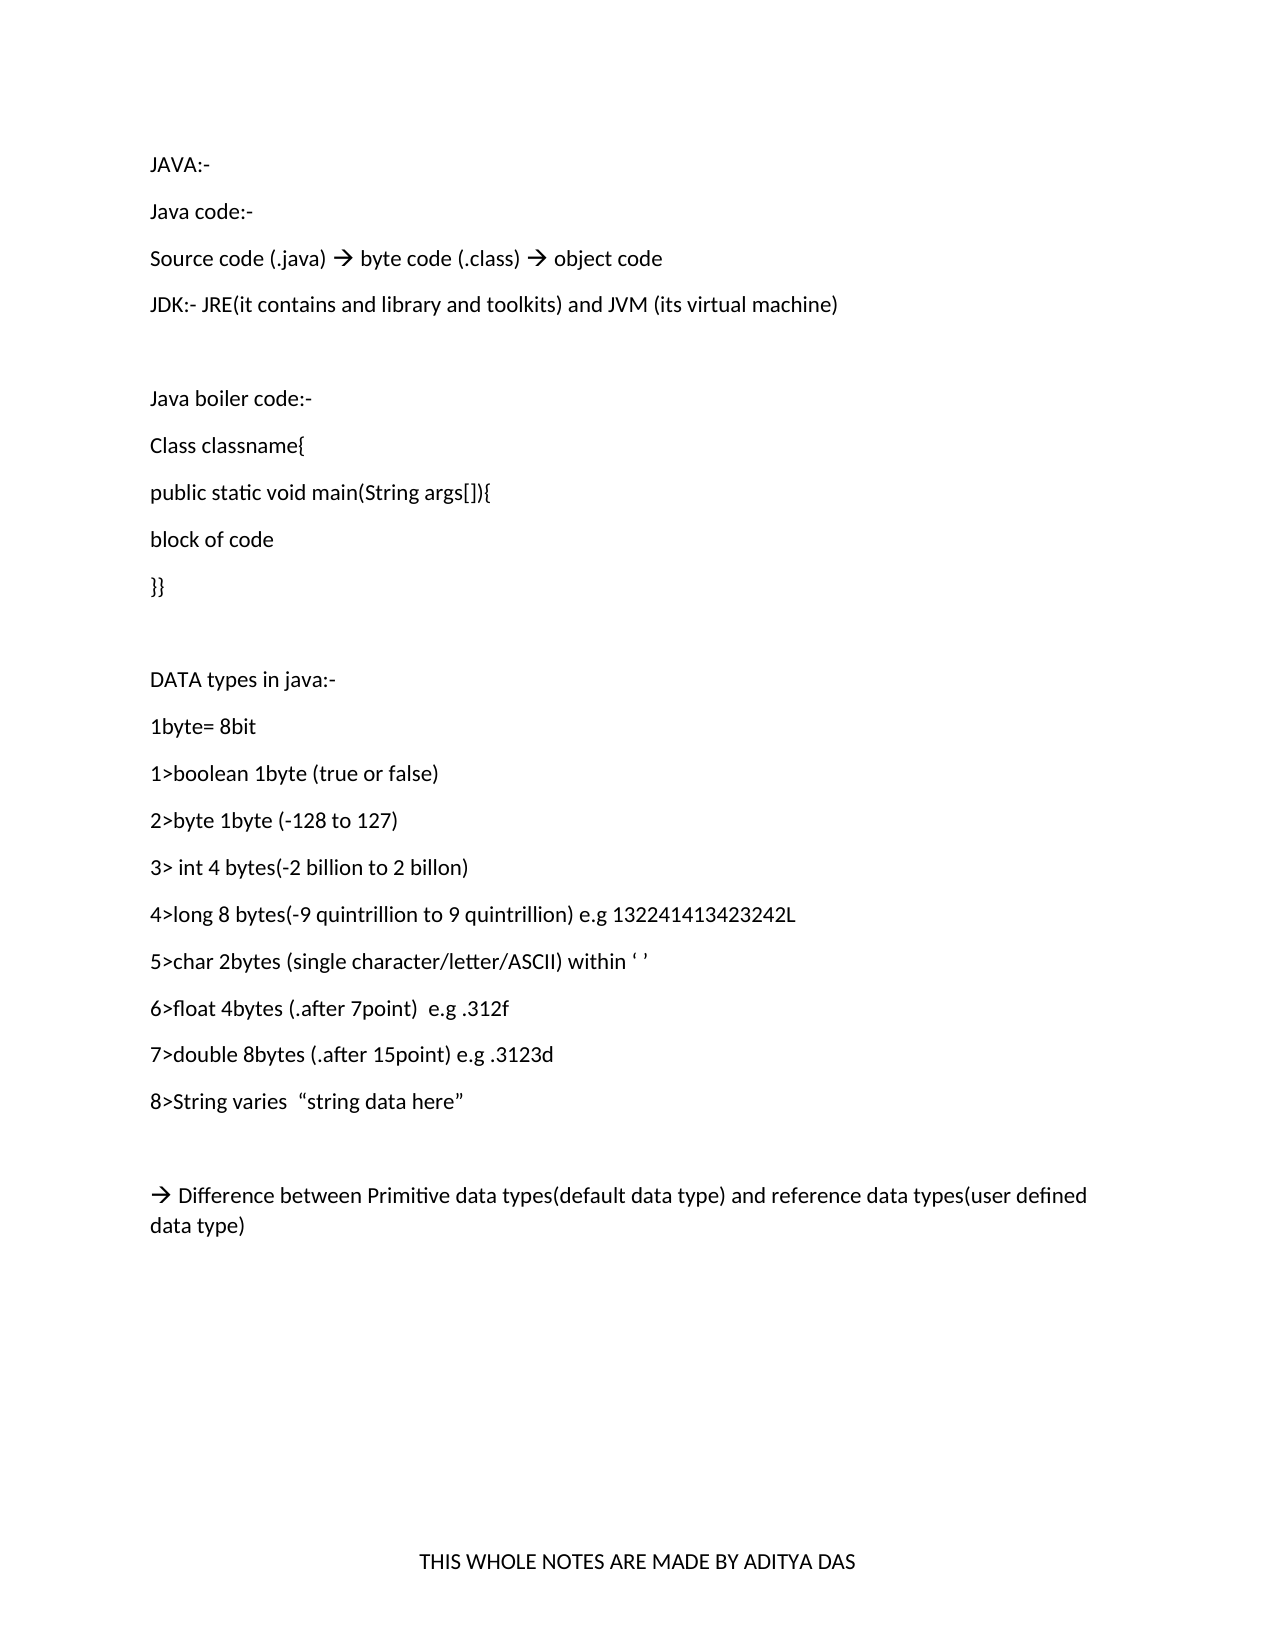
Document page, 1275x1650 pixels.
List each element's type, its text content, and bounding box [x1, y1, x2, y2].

text Source code (.java) byte code (.class) object code [150, 244, 1125, 272]
text 6>float 4bytes (.after 7point) e.g .312f [150, 994, 1125, 1022]
text 8>String varies “string data here” [150, 1087, 1125, 1116]
text 1>boolean 1byte (true or false) [150, 759, 1125, 787]
text public static void main(String args[]){ [150, 478, 1125, 506]
text DATA types in java:- [150, 666, 1125, 694]
text 2>byte 1byte (-128 to 127) [150, 806, 1125, 834]
text Java boiler code:- [150, 384, 1125, 412]
text JDK:- JRE(it contains and library and toolkits) and JVM (its virtual machine) [150, 291, 1125, 319]
text }} [150, 572, 1125, 600]
text block of code [150, 525, 1125, 553]
text Java code:- [150, 197, 1125, 225]
text JAVA:- [150, 150, 1125, 178]
text 7>double 8bytes (.after 15point) e.g .3123d [150, 1041, 1125, 1069]
text 1byte= 8bit [150, 712, 1125, 741]
text Difference between Primitive data types(default data type) and reference data types(user defined data type) [150, 1181, 1125, 1239]
text Class classname{ [150, 431, 1125, 459]
text 3> int 4 bytes(-2 billion to 2 billon) [150, 853, 1125, 881]
text 4>long 8 bytes(-9 quintrillion to 9 quintrillion) e.g 132241413423242L [150, 900, 1125, 928]
text 5>char 2bytes (single character/letter/ASCII) within ‘ ’ [150, 947, 1125, 975]
